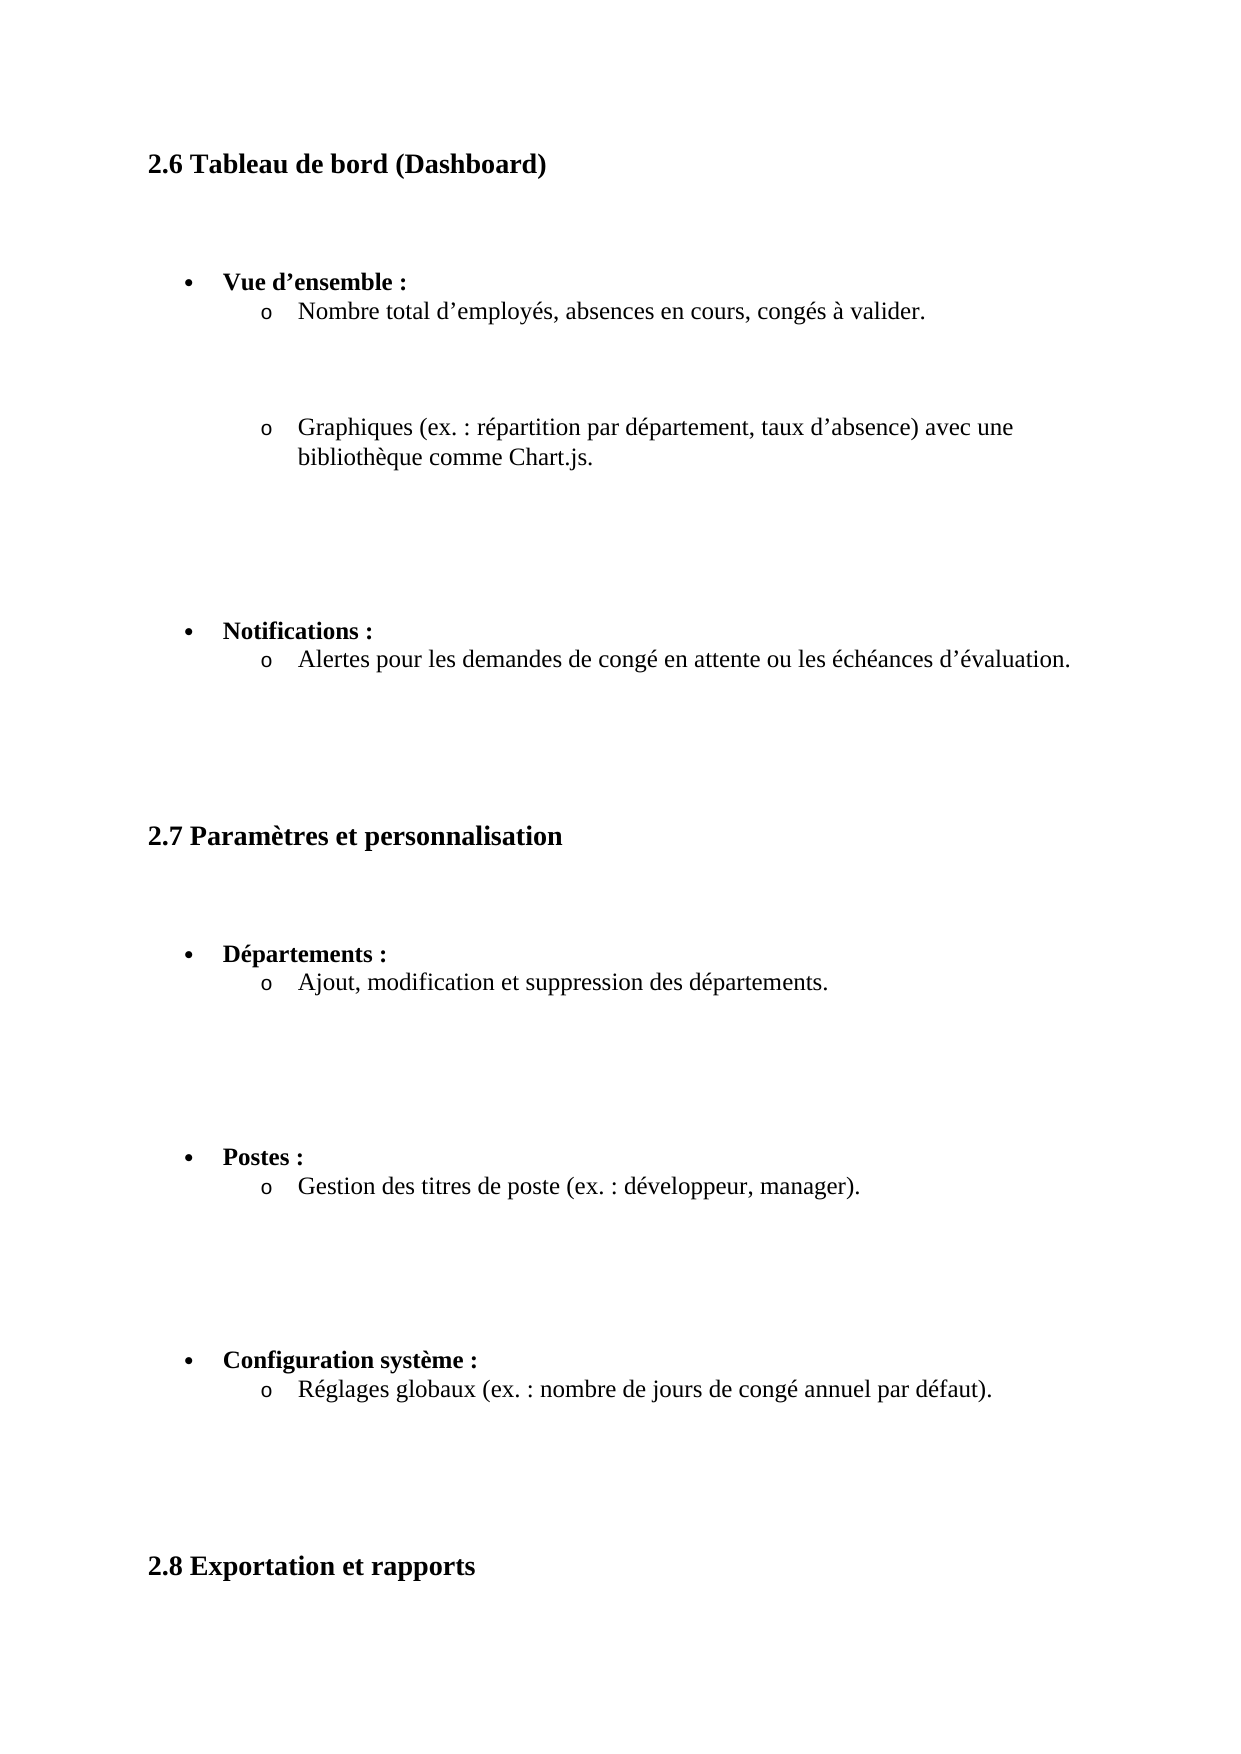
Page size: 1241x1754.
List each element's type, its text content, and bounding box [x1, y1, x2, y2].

list Graphiques (ex. : répartition par département, taux d’absence) avec une bibliothèque comme Chart.js. [260, 412, 1093, 471]
text 2.7 Paramètres et personnalisation [148, 819, 1093, 852]
list Nombre total d’employés, absences en cours, congés à valider. [260, 296, 1093, 325]
text 2.8 Exportation et rapports [148, 1549, 1093, 1581]
list Réglages globaux (ex. : nombre de jours de congé annuel par défaut). [260, 1374, 1093, 1404]
list Postes : [185, 1142, 1093, 1171]
list Ajout, modification et suppression des départements. [260, 967, 1093, 997]
list Départements : [185, 939, 1093, 967]
list Gestion des titres de poste (ex. : développeur, manager). [260, 1171, 1093, 1200]
list Alertes pour les demandes de congé en attente ou les échéances d’évaluation. [260, 644, 1093, 674]
text 2.6 Tableau de bord (Dashboard) [148, 148, 1093, 180]
list Notifications : [185, 616, 1093, 644]
list Vue d’ensemble : [185, 267, 1093, 296]
list Configuration système : [185, 1345, 1093, 1374]
